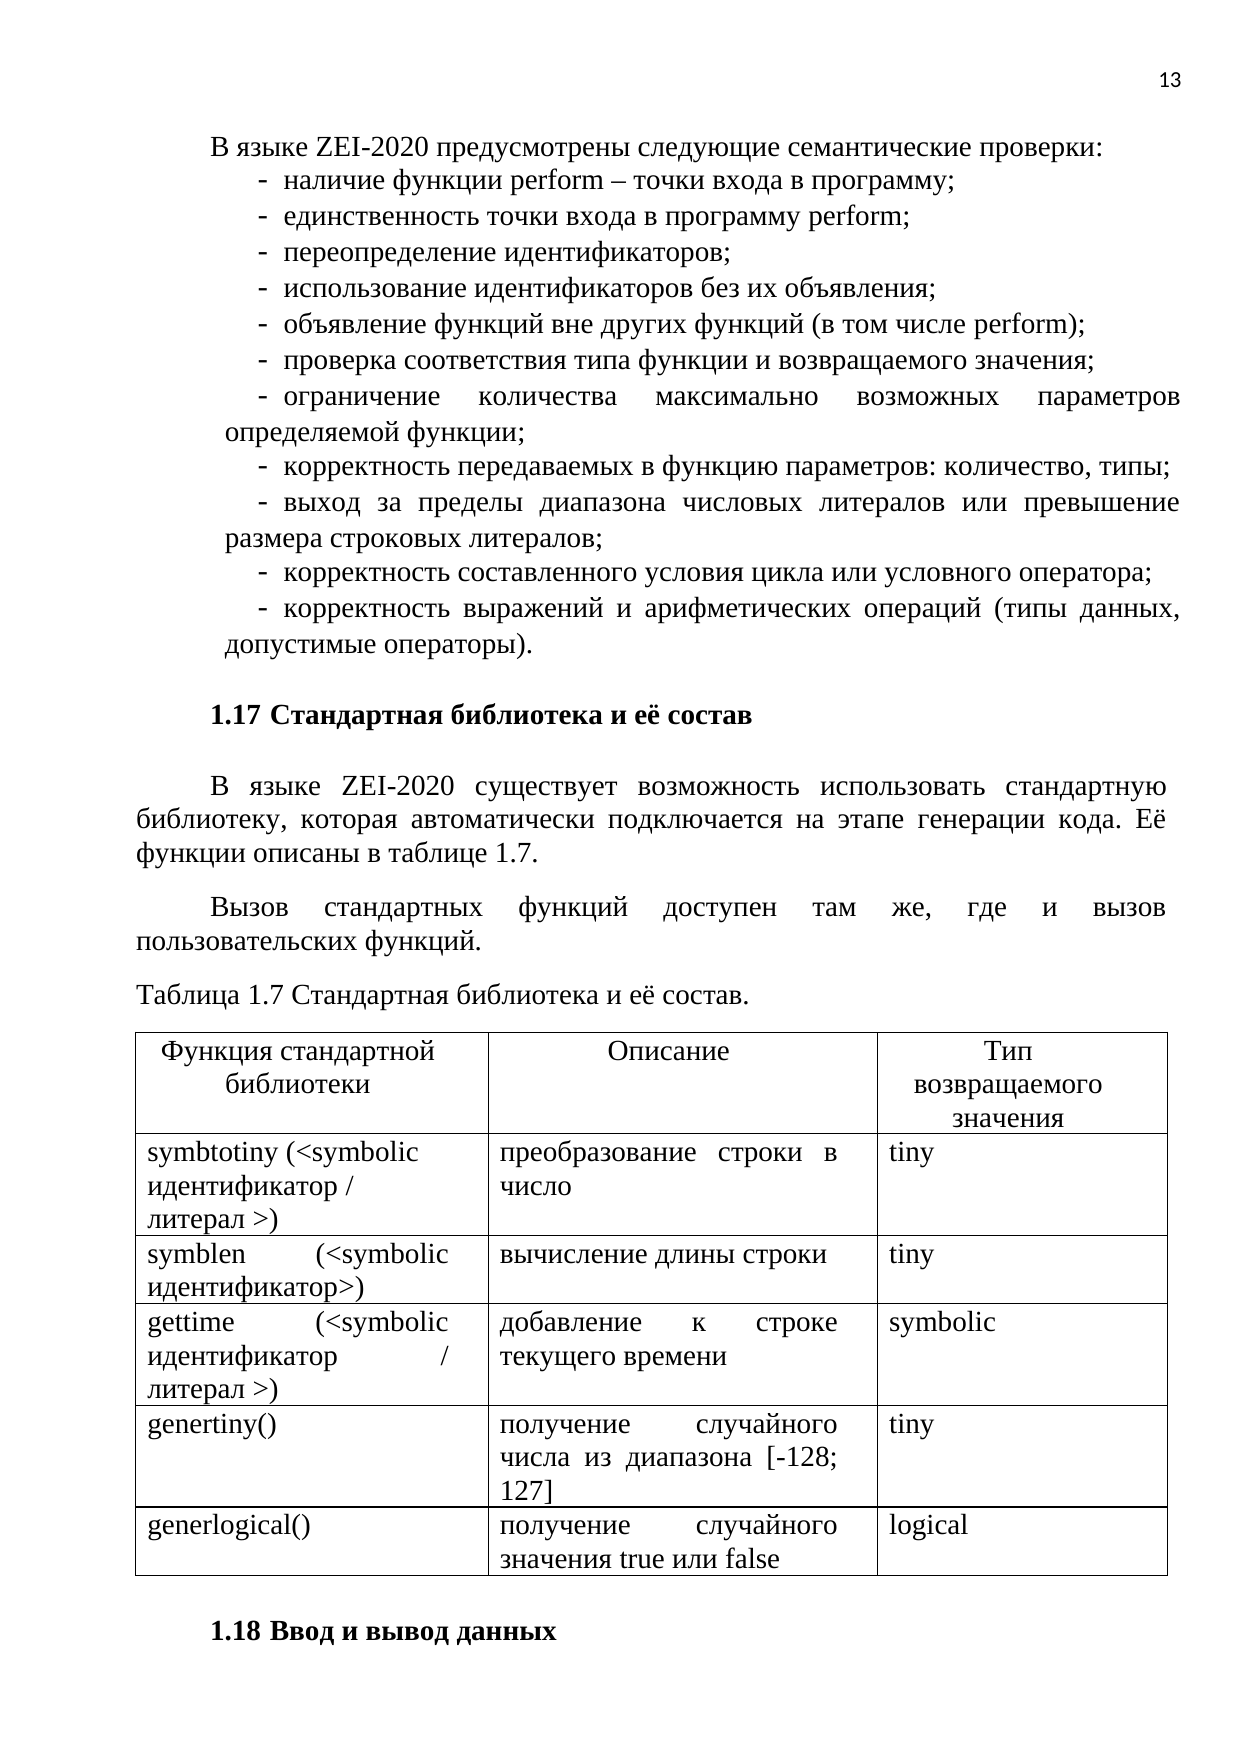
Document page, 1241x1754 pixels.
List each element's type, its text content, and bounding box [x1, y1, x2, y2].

table_header Тип возвращаемого значения [878, 1033, 1167, 1133]
list Стандартная библиотека и её состав [210, 697, 1152, 730]
table_header Функция стандартной библиотеки [136, 1033, 488, 1133]
list использование идентификаторов без их объявления; [224, 270, 1181, 306]
table_cell logical [878, 1508, 1167, 1574]
table_cell symblen (<symbolic идентификатор>) [136, 1236, 488, 1303]
table_cell tiny [878, 1134, 1167, 1235]
list корректность передаваемых в функцию параметров: количество, типы; [224, 448, 1181, 484]
list корректность составленного условия цикла или условного оператора; [224, 554, 1181, 590]
table_cell добавление к строке текущего времени [489, 1304, 877, 1405]
table_header Описание [489, 1033, 877, 1133]
list ограничение количества максимально возможных параметров определяемой функции; [224, 378, 1181, 448]
text В языке ZEI-2020 предусмотрены следующие семантические проверки: [136, 129, 1181, 162]
text Вызов стандартных функций доступен там же, где и вызов пользовательских функций. [136, 889, 1167, 956]
text Таблица 1.7 Стандартная библиотека и её состав. [136, 977, 1152, 1011]
list выход за пределы диапазона числовых литералов или превышение размера строковых литералов; [224, 484, 1181, 554]
table_cell gettime (<symbolic идентификатор / литерал >) [136, 1304, 488, 1405]
table_cell symbtotiny (<symbolic идентификатор / литерал >) [136, 1134, 488, 1235]
table_cell преобразование строки в число [489, 1134, 877, 1235]
list проверка соответствия типа функции и возвращаемого значения; [224, 342, 1181, 378]
list переопределение идентификаторов; [224, 234, 1181, 270]
table_cell genertiny() [136, 1406, 488, 1506]
list объявление функций вне других функций (в том числе perform); [224, 306, 1181, 342]
table_cell generlogical() [136, 1508, 488, 1574]
table_cell вычисление длины строки [489, 1236, 877, 1303]
table_cell tiny [878, 1236, 1167, 1303]
list единственность точки входа в программу perform; [224, 198, 1181, 234]
list наличие функции perform – точки входа в программу; [224, 162, 1181, 198]
table_cell symbolic [878, 1304, 1167, 1405]
text В языке ZEI-2020 существует возможность использовать стандартную библиотеку, которая автоматически подключается на этапе генерации кода. Её функции описаны в таблице 1.7. [136, 768, 1167, 868]
table_cell получение случайного числа из диапазона [-128; 127] [489, 1406, 877, 1506]
list корректность выражений и арифметических операций (типы данных, допустимые операторы). [224, 590, 1181, 659]
table_cell получение случайного значения true или false [489, 1508, 877, 1574]
table_cell tiny [878, 1406, 1167, 1506]
list Ввод и вывод данных [210, 1613, 1152, 1647]
